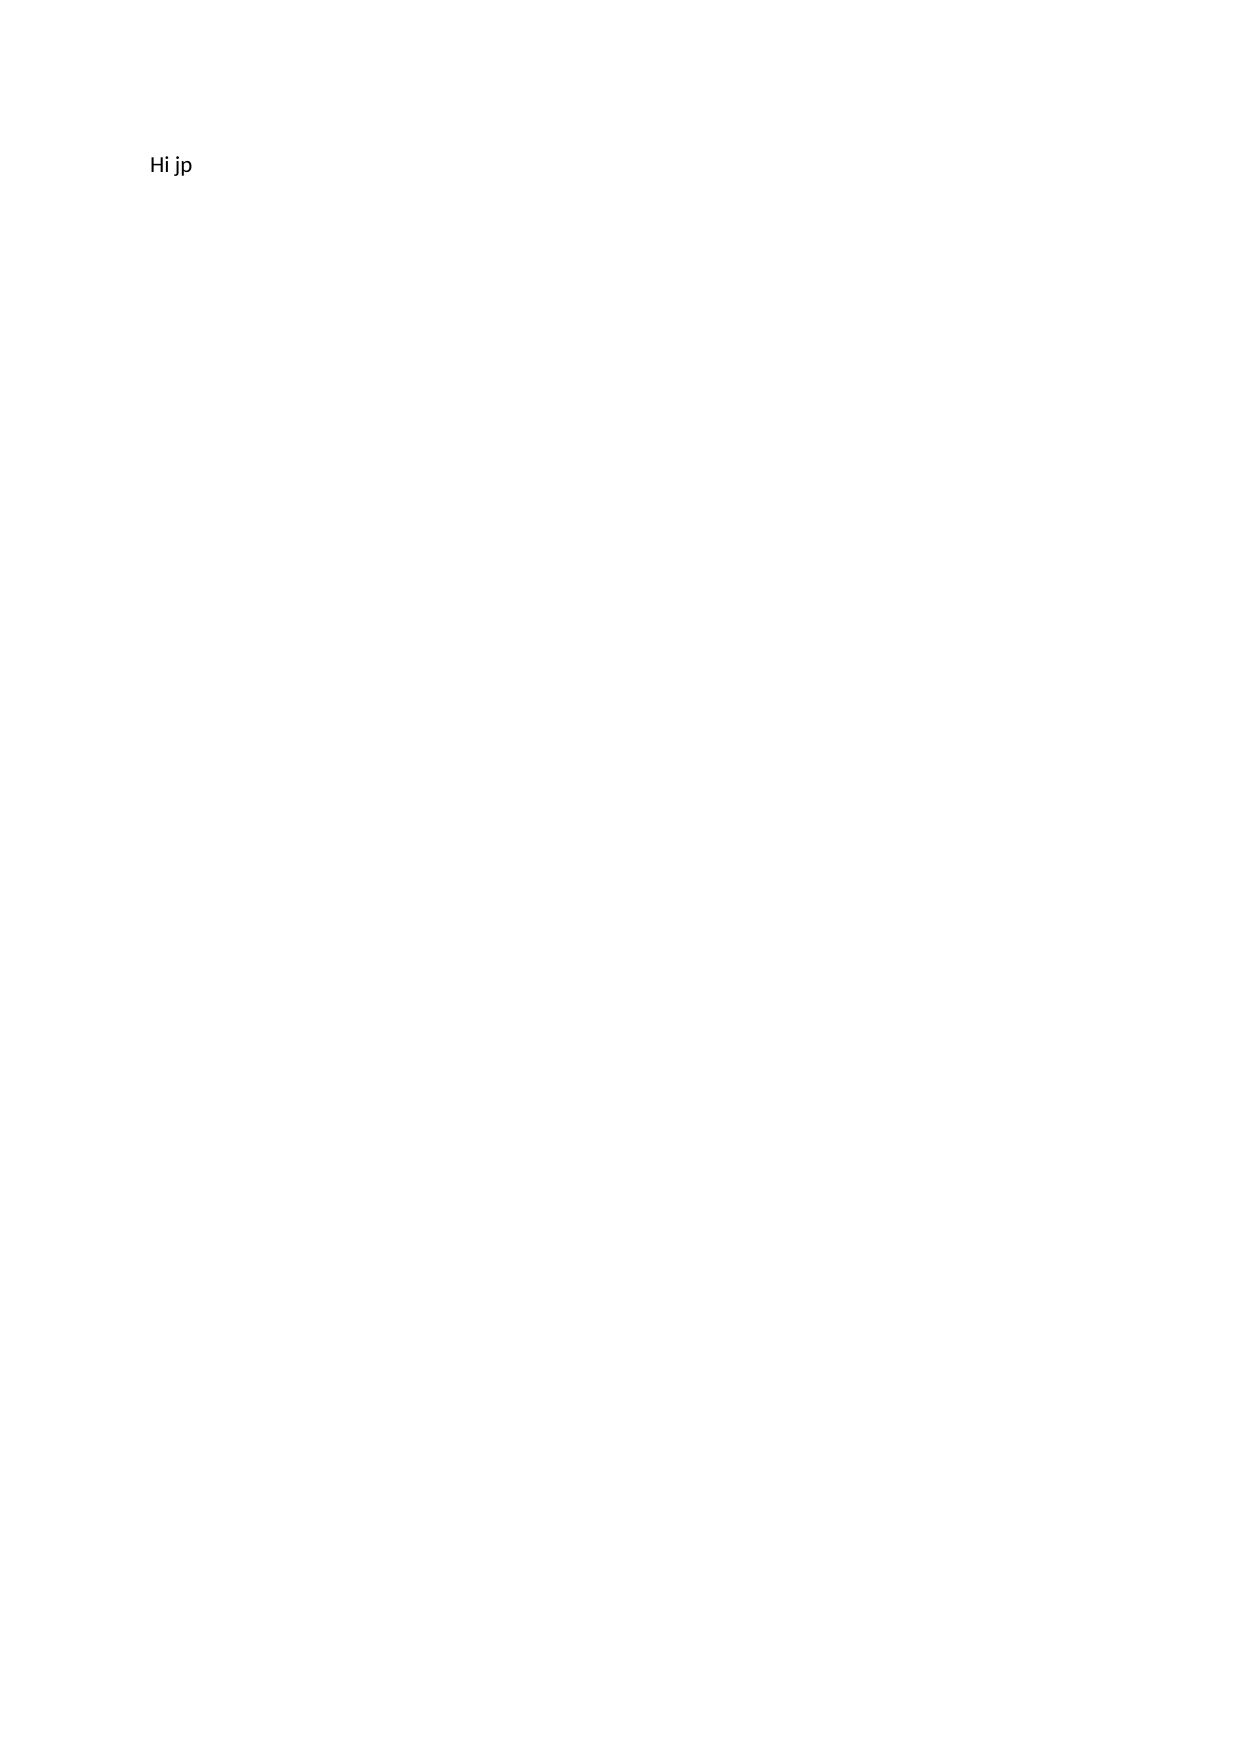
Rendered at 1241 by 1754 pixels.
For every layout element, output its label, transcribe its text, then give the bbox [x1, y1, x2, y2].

text Hi jp [150, 150, 1090, 178]
